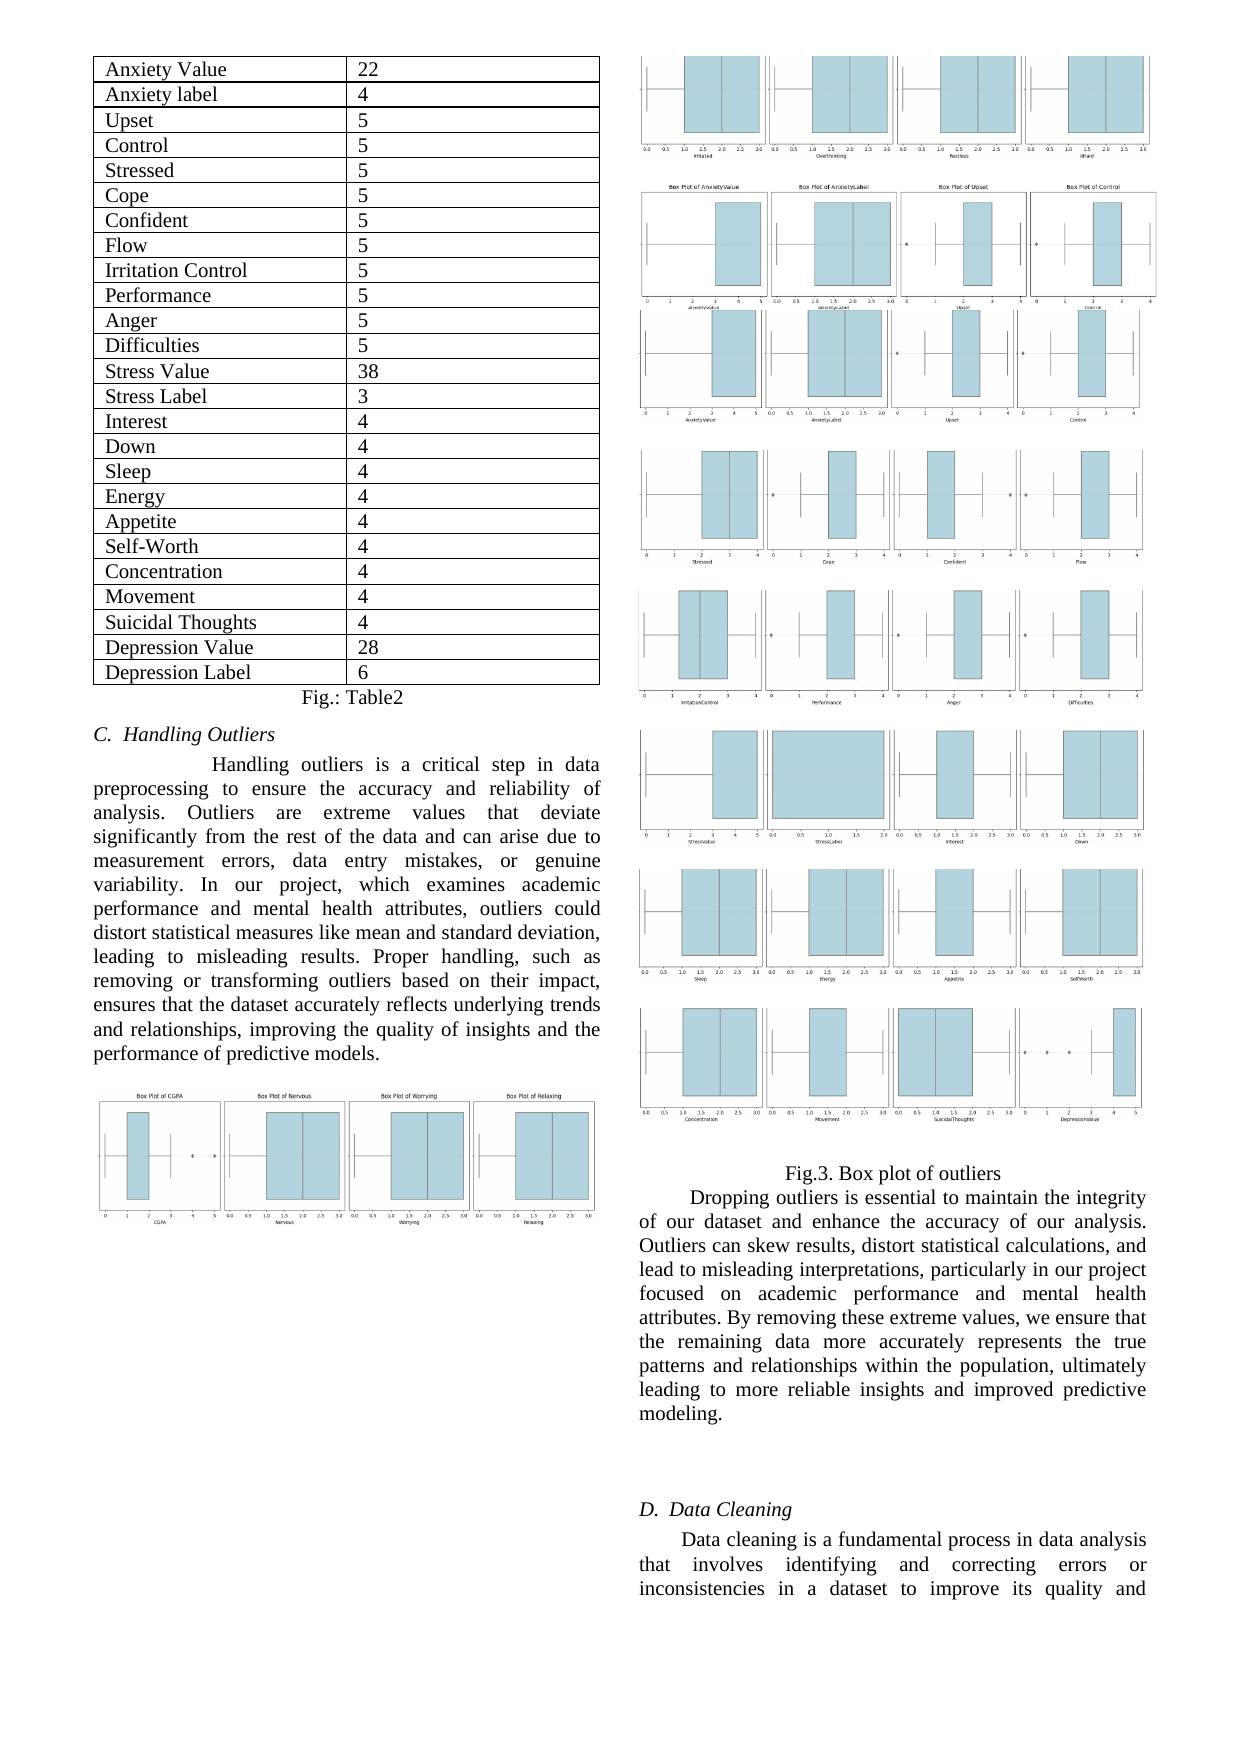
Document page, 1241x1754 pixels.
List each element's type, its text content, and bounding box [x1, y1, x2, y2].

table_cell 5 [347, 183, 599, 207]
table_cell Upset [94, 108, 346, 132]
table_cell 4 [347, 534, 599, 558]
table_cell 5 [347, 133, 599, 157]
picture [93, 1088, 600, 1226]
table_cell Energy [94, 484, 346, 508]
picture [638, 590, 1146, 706]
text Handling outliers is a critical step in data preprocessing to ensure the accuracy and reliability of analysis. Outliers are extreme values that deviate significantly from the rest of the data and can arise due to measurement errors, data entry mistakes, or genuine variability. In our project, which examines academic performance and mental health attributes, outliers could distort statistical measures like mean and standard deviation, leading to misleading results. Proper handling, such as removing or transforming outliers based on their impact, ensures that the dataset accurately reflects underlying trends and relationships, improving the quality of insights and the performance of predictive models. [93, 752, 601, 1064]
table_cell Concentration [94, 559, 346, 583]
table_cell 6 [347, 660, 599, 684]
table_cell Control [94, 133, 346, 157]
table_cell Interest [94, 409, 346, 433]
text Dropping outliers is essential to maintain the integrity of our dataset and enhance the accuracy of our analysis. Outliers can skew results, distort statistical calculations, and lead to misleading interpretations, particularly in our project focused on academic performance and mental health attributes. By removing these extreme values, we ensure that the remaining data more accurately represents the true patterns and relationships within the population, ultimately leading to more reliable insights and improved predictive modeling. [639, 1184, 1147, 1425]
table_cell Flow [94, 233, 346, 257]
table_cell Anxiety label [94, 83, 346, 106]
table_cell 4 [347, 610, 599, 634]
subtitle Handling Outliers [93, 721, 601, 746]
table_cell 4 [347, 434, 599, 458]
picture [638, 183, 1158, 425]
table_cell 5 [347, 233, 599, 257]
table_cell 4 [347, 409, 599, 433]
table_cell 4 [347, 559, 599, 583]
picture [638, 869, 1146, 983]
picture [638, 730, 1146, 844]
table_cell 5 [347, 283, 599, 307]
table_cell Depression Value [94, 635, 346, 659]
table_cell Difficulties [94, 334, 346, 357]
table_cell 4 [347, 484, 599, 508]
table_cell Irritation Control [94, 258, 346, 282]
table_cell Confident [94, 208, 346, 232]
table_cell 4 [347, 83, 599, 106]
table_cell 4 [347, 585, 599, 608]
table_cell 5 [347, 158, 599, 182]
text Fig.3. Box plot of outliers [639, 1161, 1147, 1184]
table_cell 4 [347, 459, 599, 483]
table_cell Sleep [94, 459, 346, 483]
table_cell Depression Label [94, 660, 346, 684]
table_cell Movement [94, 585, 346, 608]
table_cell 5 [347, 334, 599, 357]
table_cell Down [94, 434, 346, 458]
text Fig.: Table2 [93, 685, 601, 709]
table_cell Stressed [94, 158, 346, 182]
table_cell Performance [94, 283, 346, 307]
picture [638, 450, 1146, 565]
table_cell 5 [347, 208, 599, 232]
picture [638, 56, 1155, 160]
table_cell Anxiety Value [94, 57, 346, 81]
table_cell Cope [94, 183, 346, 207]
table_cell 5 [347, 308, 599, 332]
picture [638, 1008, 1146, 1123]
table_cell 38 [347, 359, 599, 383]
subtitle Data Cleaning [639, 1497, 1147, 1521]
table_cell 4 [347, 509, 599, 533]
table_cell 3 [347, 384, 599, 408]
table_cell Suicidal Thoughts [94, 610, 346, 634]
table_cell 28 [347, 635, 599, 659]
table_cell Stress Label [94, 384, 346, 408]
table_cell Appetite [94, 509, 346, 533]
table_cell Anger [94, 308, 346, 332]
table_cell 5 [347, 258, 599, 282]
table_cell Self-Worth [94, 534, 346, 558]
table_cell Stress Value [94, 359, 346, 383]
table_cell 5 [347, 108, 599, 132]
table_cell 22 [347, 57, 599, 81]
